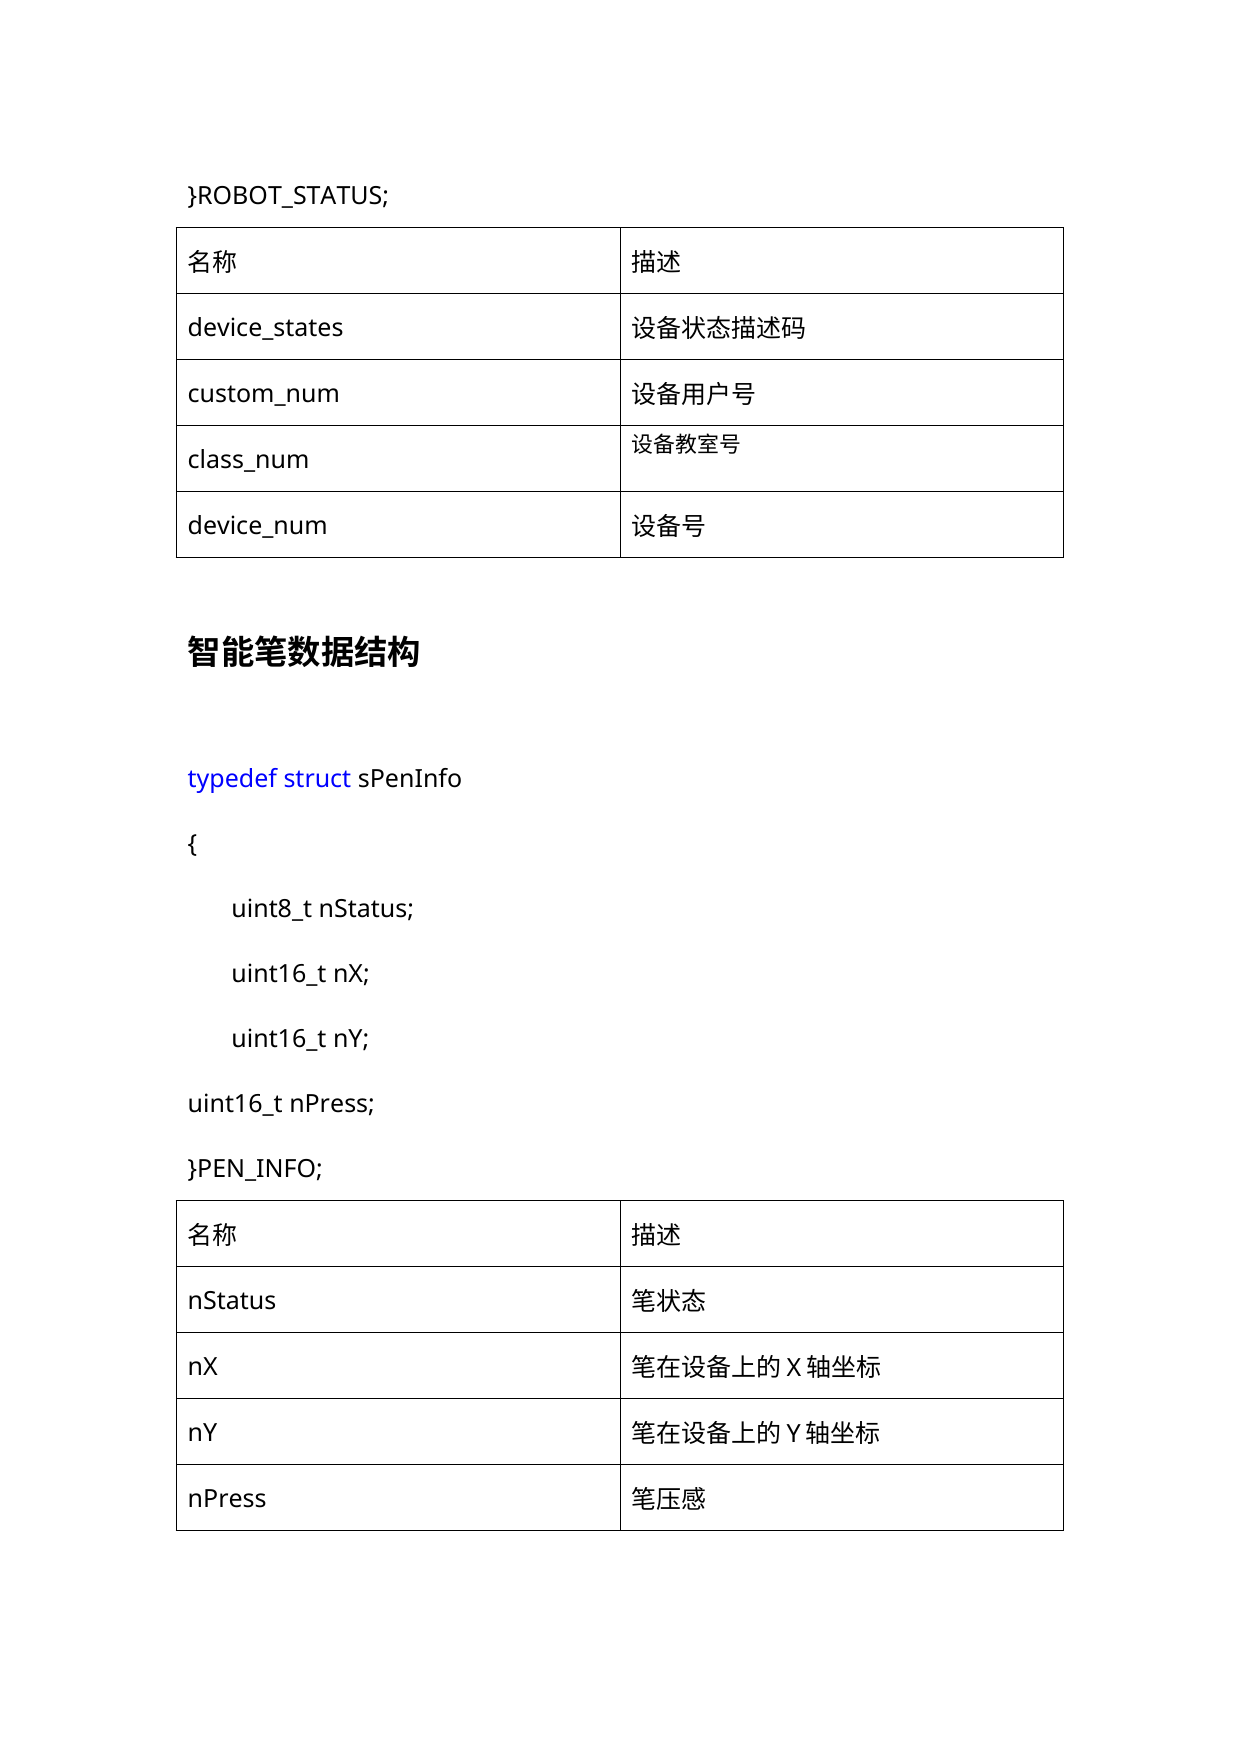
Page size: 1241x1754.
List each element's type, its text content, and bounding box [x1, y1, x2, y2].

text { [187, 810, 1053, 875]
table_cell 设备状态描述码 [621, 294, 1063, 359]
table_cell 笔压感 [621, 1465, 1063, 1530]
text }PEN_INFO; [187, 1135, 1053, 1200]
table_cell 设备教室号 [621, 426, 1063, 491]
table_cell device_states [177, 294, 620, 359]
table_cell nY [177, 1399, 620, 1464]
text uint16_t nPress; [187, 1070, 1053, 1135]
text uint16_t nX; [187, 940, 1053, 1005]
subtitle 智能笔数据结构 [187, 618, 1053, 683]
table_header 描述 [621, 1201, 1063, 1266]
table_cell class_num [177, 426, 620, 491]
table_cell 笔状态 [621, 1267, 1063, 1332]
table_cell nStatus [177, 1267, 620, 1332]
text uint8_t nStatus; [187, 875, 1053, 940]
text typedef struct sPenInfo [187, 745, 1053, 810]
table_cell nX [177, 1333, 620, 1398]
table_cell nPress [177, 1465, 620, 1530]
table_cell custom_num [177, 360, 620, 425]
table_cell 笔在设备上的X轴坐标 [621, 1333, 1063, 1398]
text uint16_t nY; [187, 1005, 1053, 1070]
table_header 名称 [177, 228, 620, 293]
table_header 名称 [177, 1201, 620, 1266]
table_cell 设备号 [621, 492, 1063, 557]
table_cell 设备用户号 [621, 360, 1063, 425]
table_cell 笔在设备上的Y轴坐标 [621, 1399, 1063, 1464]
table_header 描述 [621, 228, 1063, 293]
text }ROBOT_STATUS; [187, 162, 1053, 227]
table_cell device_num [177, 492, 620, 557]
